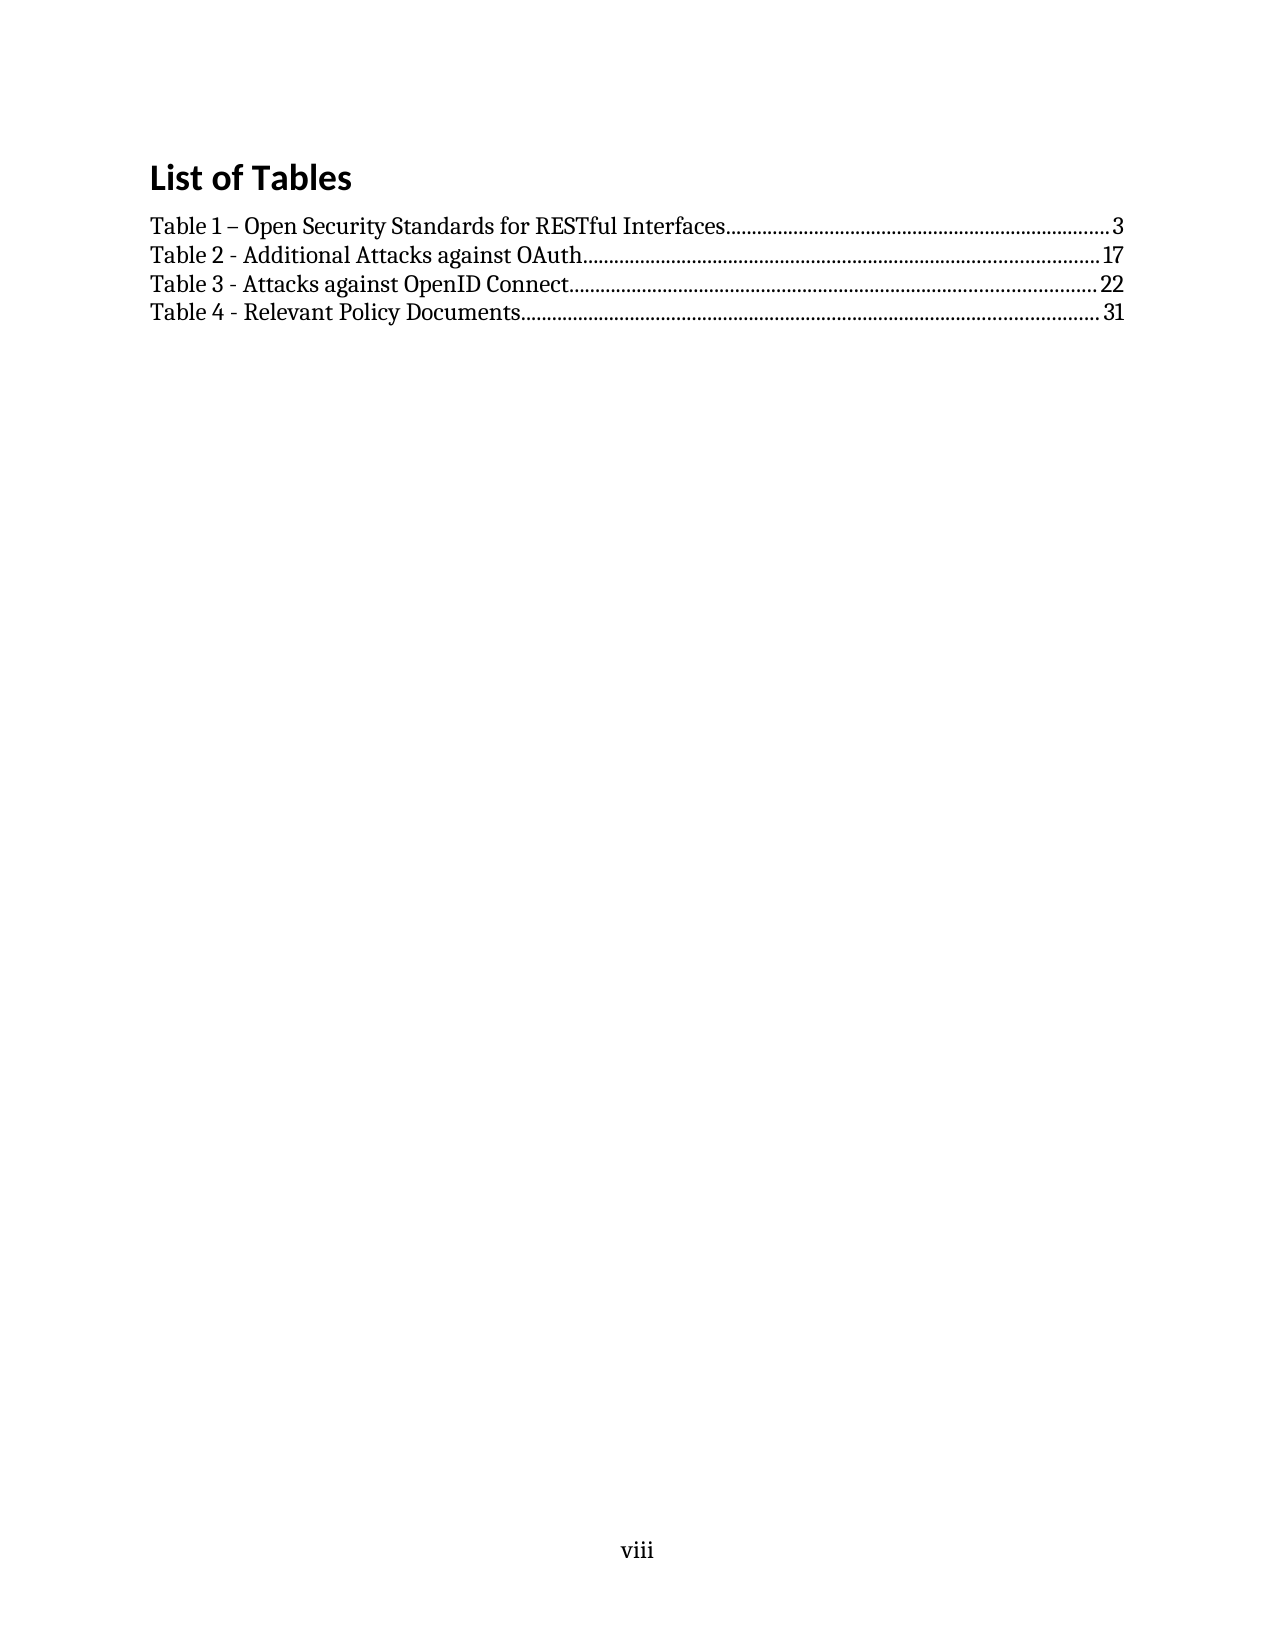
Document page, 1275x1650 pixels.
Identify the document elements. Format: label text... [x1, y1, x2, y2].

subtitle List of Tables [150, 154, 1125, 199]
text Table 3 - Attacks against OpenID Connect 22 [150, 269, 1125, 298]
text Table 2 - Additional Attacks against OAuth 17 [150, 241, 1125, 269]
text Table 1 – Open Security Standards for RESTful Interfaces 3 [150, 212, 1125, 241]
text Table 4 - Relevant Policy Documents 31 [150, 298, 1125, 327]
